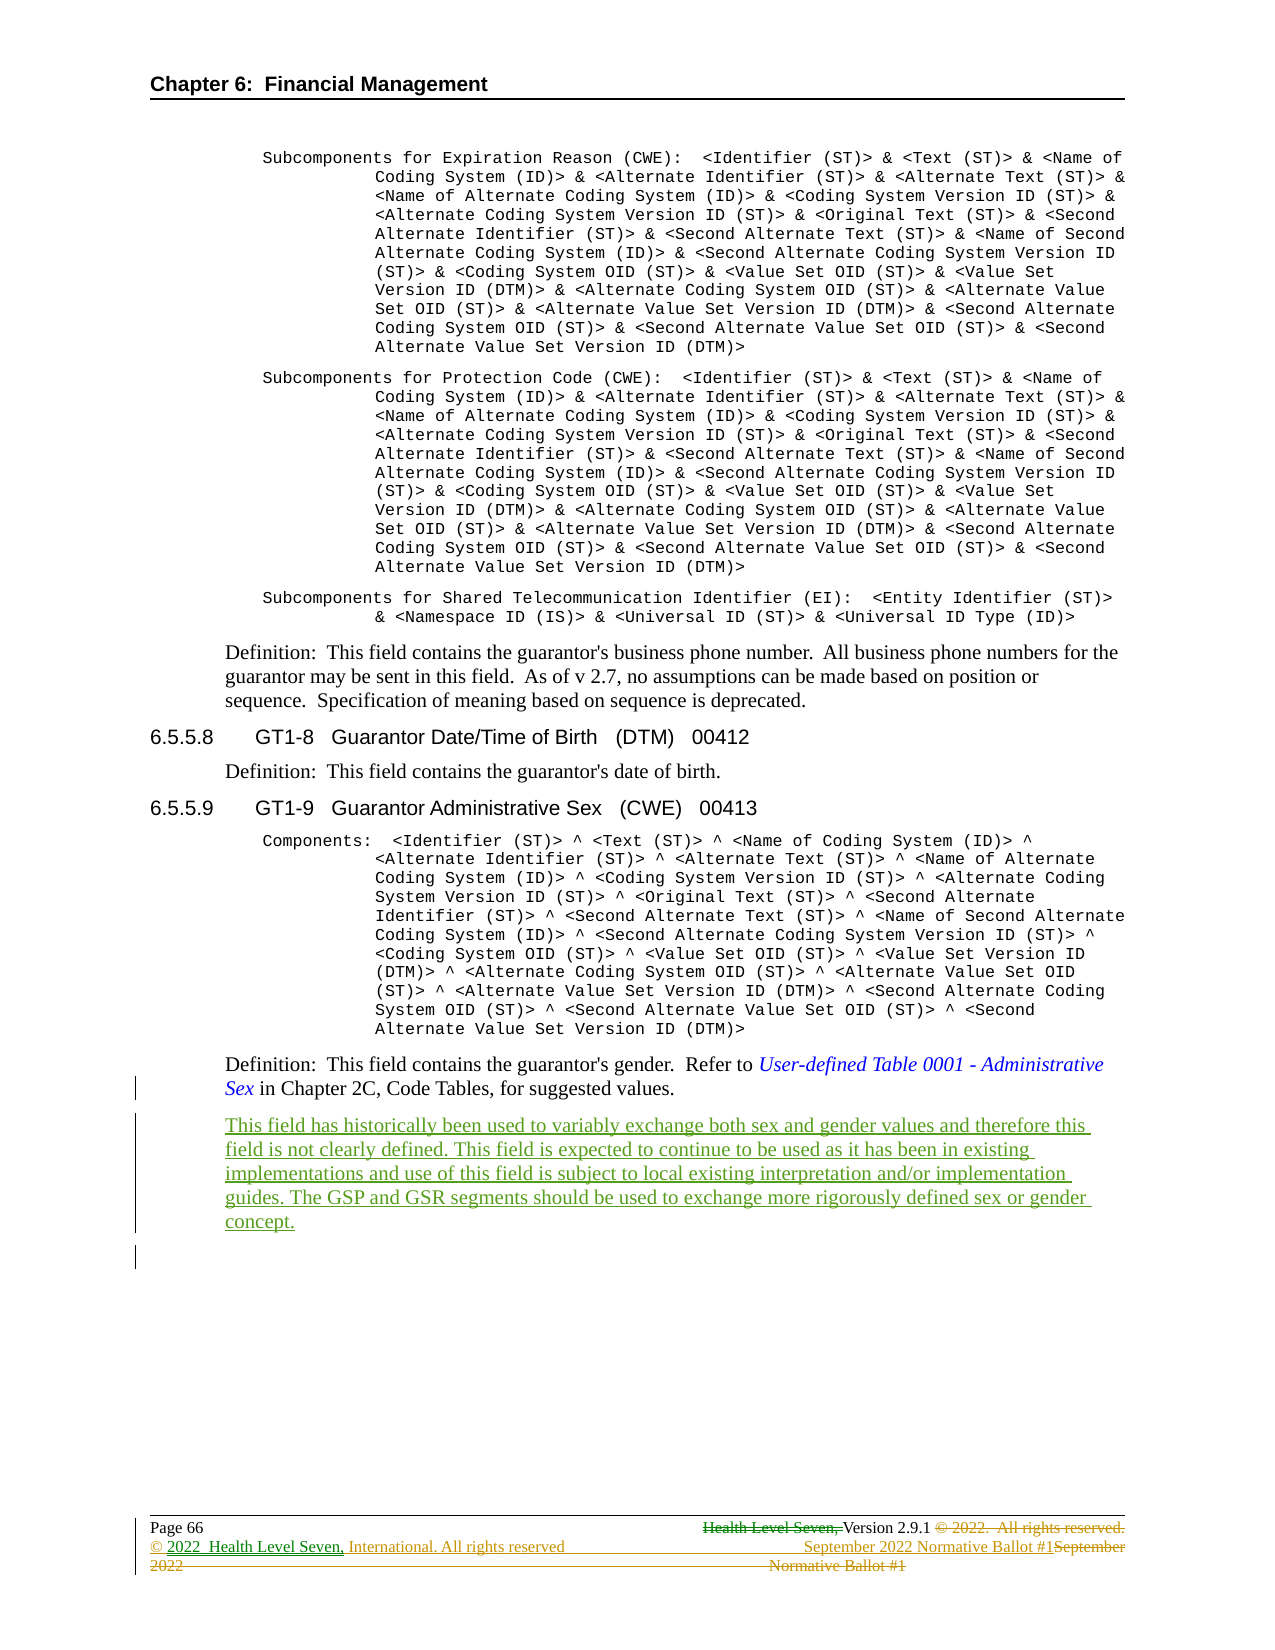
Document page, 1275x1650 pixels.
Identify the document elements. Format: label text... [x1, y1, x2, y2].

subtitle GT1-8 Guarantor Date/Time of Birth (DTM) 00412 [150, 725, 1125, 749]
text Definition: This field contains the guarantor's date of birth. [225, 759, 1125, 783]
text Subcomponents for Protection Code (CWE): <Identifier (ST)> & <Text (ST)> & <Name of Coding System (ID)> & <Alternate Identifier (ST)> & <Alternate Text (ST)> & <Name of Alternate Coding System (ID)> & <Coding System Version ID (ST)> & <Alternate Coding System Version ID (ST)> & <Original Text (ST)> & <Second Alternate Identifier (ST)> & <Second Alternate Text (ST)> & <Name of Second Alternate Coding System (ID)> & <Second Alternate Coding System Version ID (ST)> & <Coding System OID (ST)> & <Value Set OID (ST)> & <Value Set Version ID (DTM)> & <Alternate Coding System OID (ST)> & <Alternate Value Set OID (ST)> & <Alternate Value Set Version ID (DTM)> & <Second Alternate Coding System OID (ST)> & <Second Alternate Value Set OID (ST)> & <Second Alternate Value Set Version ID (DTM)> [262, 370, 1125, 577]
text Definition: This field contains the guarantor's gender. Refer to User-defined Table 0001 - Administrative Sex in Chapter 2C, Code Tables, for suggested values. [225, 1052, 1125, 1100]
text Subcomponents for Shared Telecommunication Identifier (EI): <Entity Identifier (ST)> & <Namespace ID (IS)> & <Universal ID (ST)> & <Universal ID Type (ID)> [262, 590, 1125, 627]
subtitle GT1-9 Guarantor Administrative Sex (CWE) 00413 [150, 796, 1125, 819]
text Definition: This field contains the guarantor's business phone number. All business phone numbers for the guarantor may be sent in this field. As of v 2.7, no assumptions can be made based on position or sequence. Specification of meaning based on sequence is deprecated. [225, 640, 1125, 712]
text Subcomponents for Expiration Reason (CWE): <Identifier (ST)> & <Text (ST)> & <Name of Coding System (ID)> & <Alternate Identifier (ST)> & <Alternate Text (ST)> & <Name of Alternate Coding System (ID)> & <Coding System Version ID (ST)> & <Alternate Coding System Version ID (ST)> & <Original Text (ST)> & <Second Alternate Identifier (ST)> & <Second Alternate Text (ST)> & <Name of Second Alternate Coding System (ID)> & <Second Alternate Coding System Version ID (ST)> & <Coding System OID (ST)> & <Value Set OID (ST)> & <Value Set Version ID (DTM)> & <Alternate Coding System OID (ST)> & <Alternate Value Set OID (ST)> & <Alternate Value Set Version ID (DTM)> & <Second Alternate Coding System OID (ST)> & <Second Alternate Value Set OID (ST)> & <Second Alternate Value Set Version ID (DTM)> [262, 150, 1125, 357]
text Components: <Identifier (ST)> ^ <Text (ST)> ^ <Name of Coding System (ID)> ^ <Alternate Identifier (ST)> ^ <Alternate Text (ST)> ^ <Name of Alternate Coding System (ID)> ^ <Coding System Version ID (ST)> ^ <Alternate Coding System Version ID (ST)> ^ <Original Text (ST)> ^ <Second Alternate Identifier (ST)> ^ <Second Alternate Text (ST)> ^ <Name of Second Alternate Coding System (ID)> ^ <Second Alternate Coding System Version ID (ST)> ^ <Coding System OID (ST)> ^ <Value Set OID (ST)> ^ <Value Set Version ID (DTM)> ^ <Alternate Coding System OID (ST)> ^ <Alternate Value Set OID (ST)> ^ <Alternate Value Set Version ID (DTM)> ^ <Second Alternate Coding System OID (ST)> ^ <Second Alternate Value Set OID (ST)> ^ <Second Alternate Value Set Version ID (DTM)> [262, 832, 1125, 1039]
